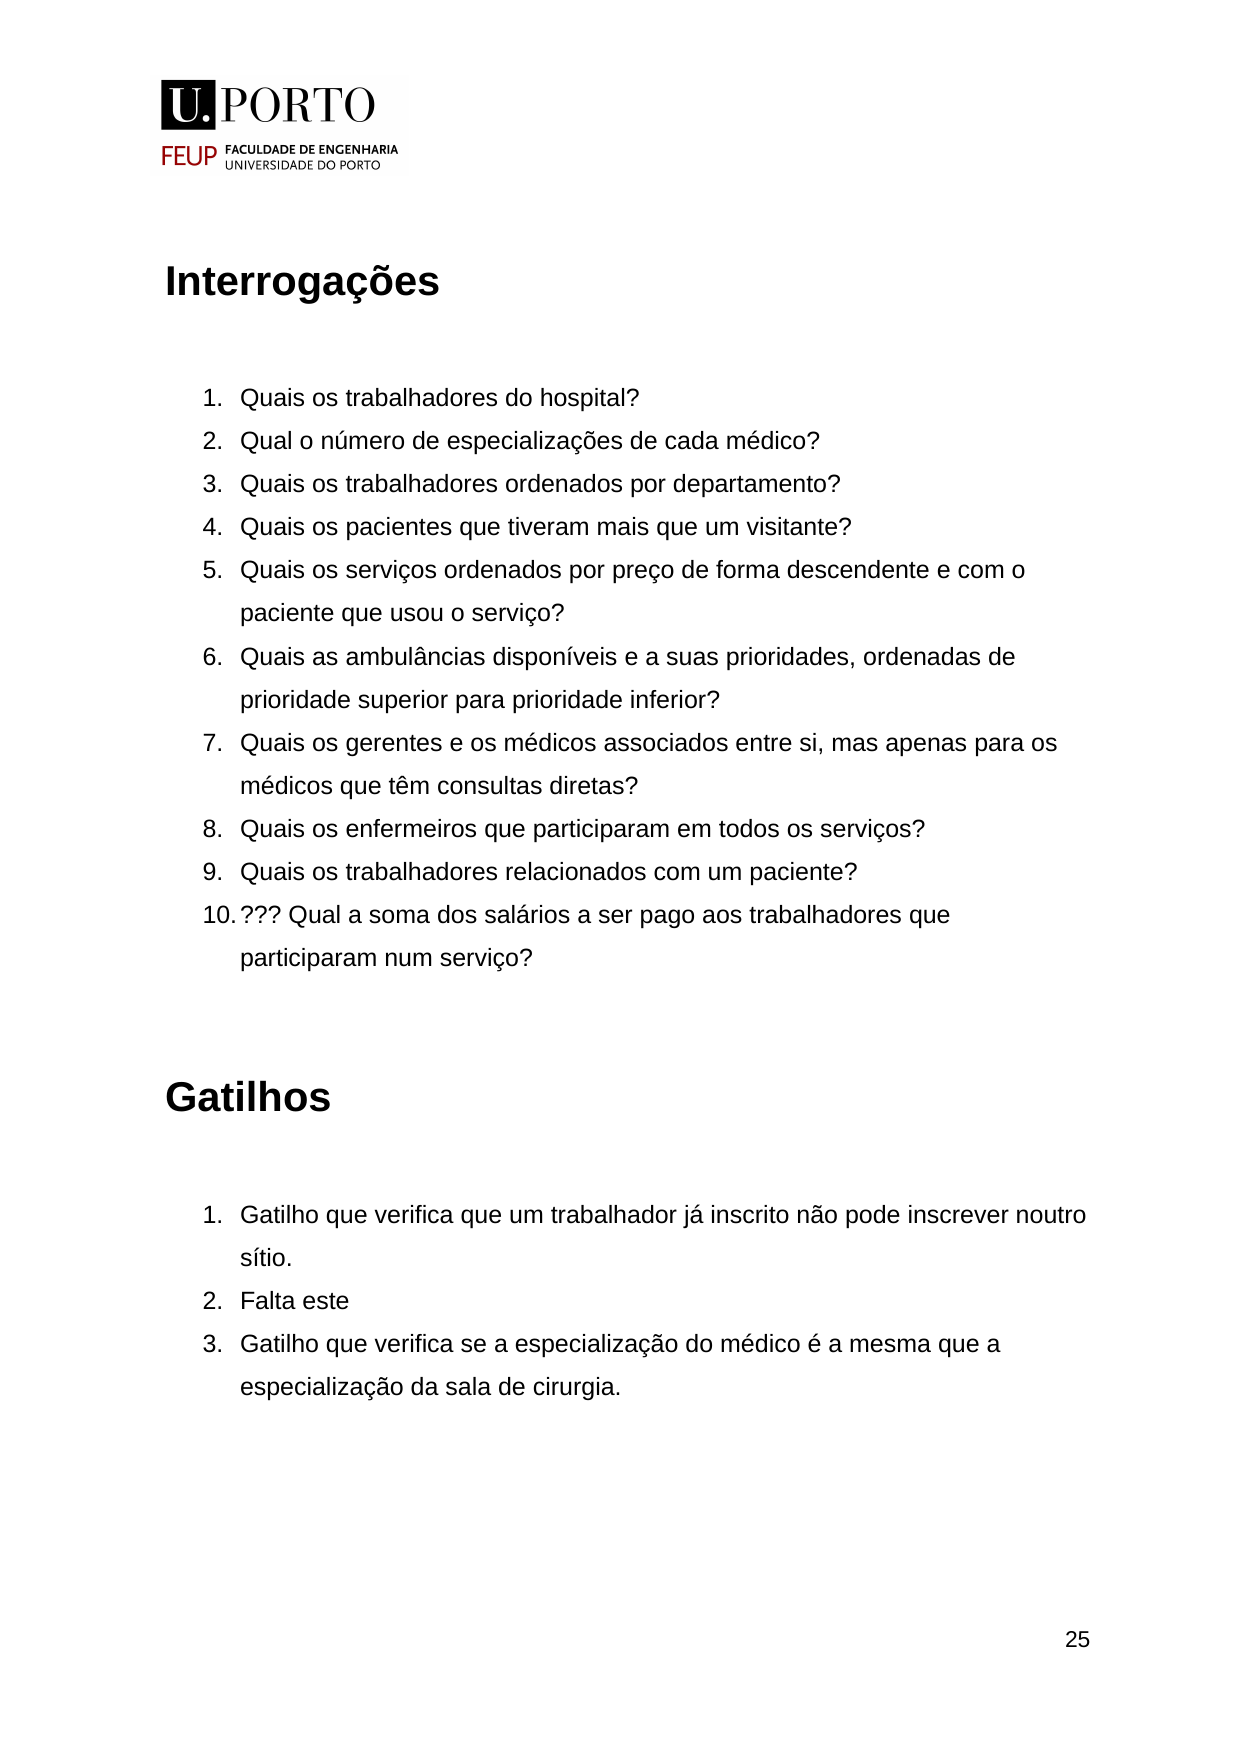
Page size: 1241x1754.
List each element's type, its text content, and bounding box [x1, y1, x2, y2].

list Quais os enfermeiros que participaram em todos os serviços? [202, 814, 1090, 843]
picture [150, 75, 409, 176]
list Gatilho que verifica se a especialização do médico é a mesma que a especialização da sala de cirurgia. [202, 1329, 1090, 1401]
list Quais os gerentes e os médicos associados entre si, mas apenas para os médicos que têm consultas diretas? [202, 728, 1090, 800]
list Qual o número de especializações de cada médico? [202, 426, 1090, 455]
list Quais os serviços ordenados por preço de forma descendente e com o paciente que usou o serviço? [202, 555, 1090, 627]
list Quais os trabalhadores ordenados por departamento? [202, 469, 1090, 498]
list Quais os trabalhadores do hospital? [202, 383, 1090, 412]
text Gatilhos [165, 1073, 1090, 1121]
list Quais os trabalhadores relacionados com um paciente? [202, 857, 1090, 886]
list Gatilho que verifica que um trabalhador já inscrito não pode inscrever noutro sítio. [202, 1200, 1090, 1272]
list Quais os pacientes que tiveram mais que um visitante? [202, 512, 1090, 541]
list Falta este [202, 1286, 1090, 1315]
list Quais as ambulâncias disponíveis e a suas prioridades, ordenadas de prioridade superior para prioridade inferior? [202, 642, 1090, 713]
text Interrogações [165, 256, 1090, 304]
list ??? Qual a soma dos salários a ser pago aos trabalhadores que participaram num serviço? [202, 900, 1090, 972]
